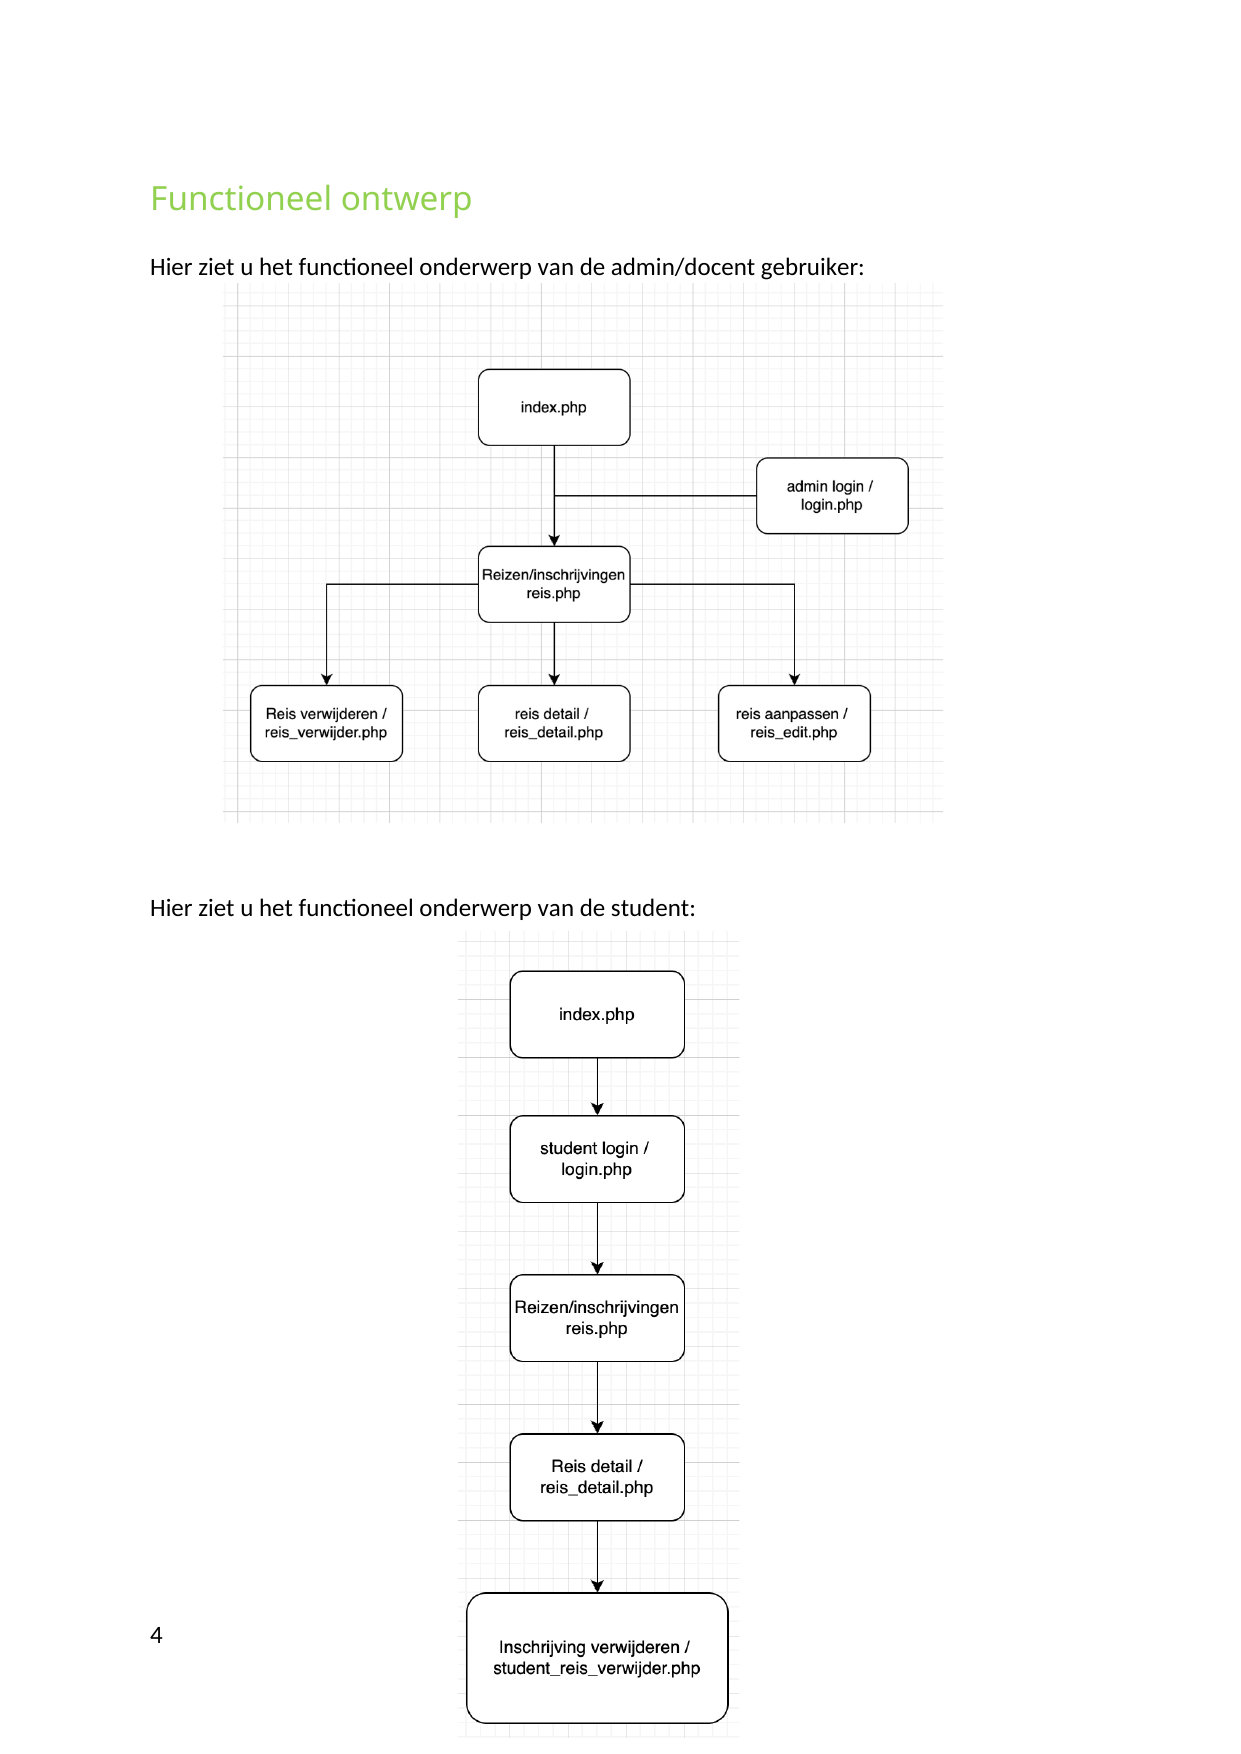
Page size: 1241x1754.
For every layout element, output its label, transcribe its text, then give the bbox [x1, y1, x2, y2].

picture [222, 283, 944, 823]
picture [457, 931, 740, 1738]
subtitle Functioneel ontwerp [150, 175, 1090, 220]
text Hier ziet u het functioneel onderwerp van de admin/docent gebruiker: [150, 251, 1090, 281]
text Hier ziet u het functioneel onderwerp van de student: [150, 892, 1090, 922]
